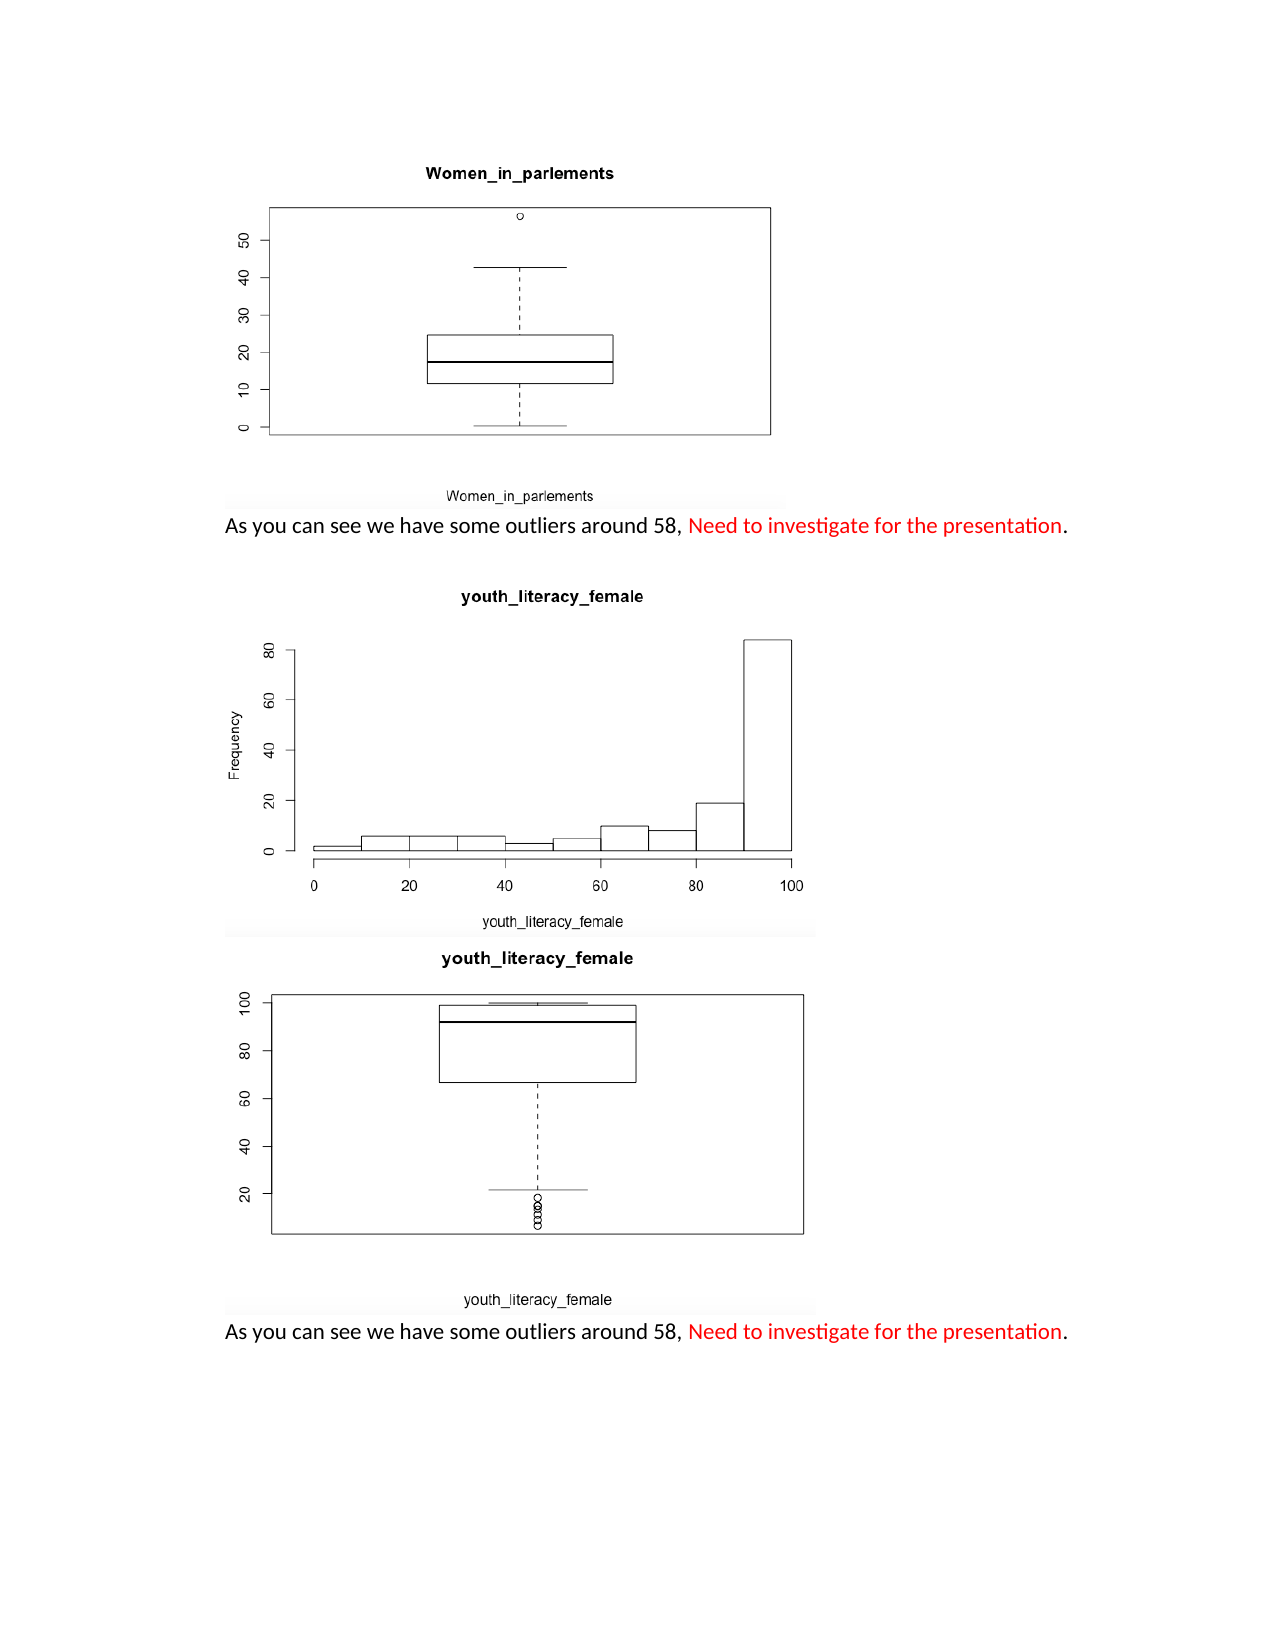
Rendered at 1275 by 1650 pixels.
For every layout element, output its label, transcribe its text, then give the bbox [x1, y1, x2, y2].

list As you can see we have some outliers around 58, Need to investigate for the presentation. [225, 1317, 1125, 1345]
picture [225, 571, 816, 937]
picture [225, 938, 816, 1315]
list As you can see we have some outliers around 58, Need to investigate for the presentation. [225, 511, 1125, 539]
picture [225, 150, 786, 509]
